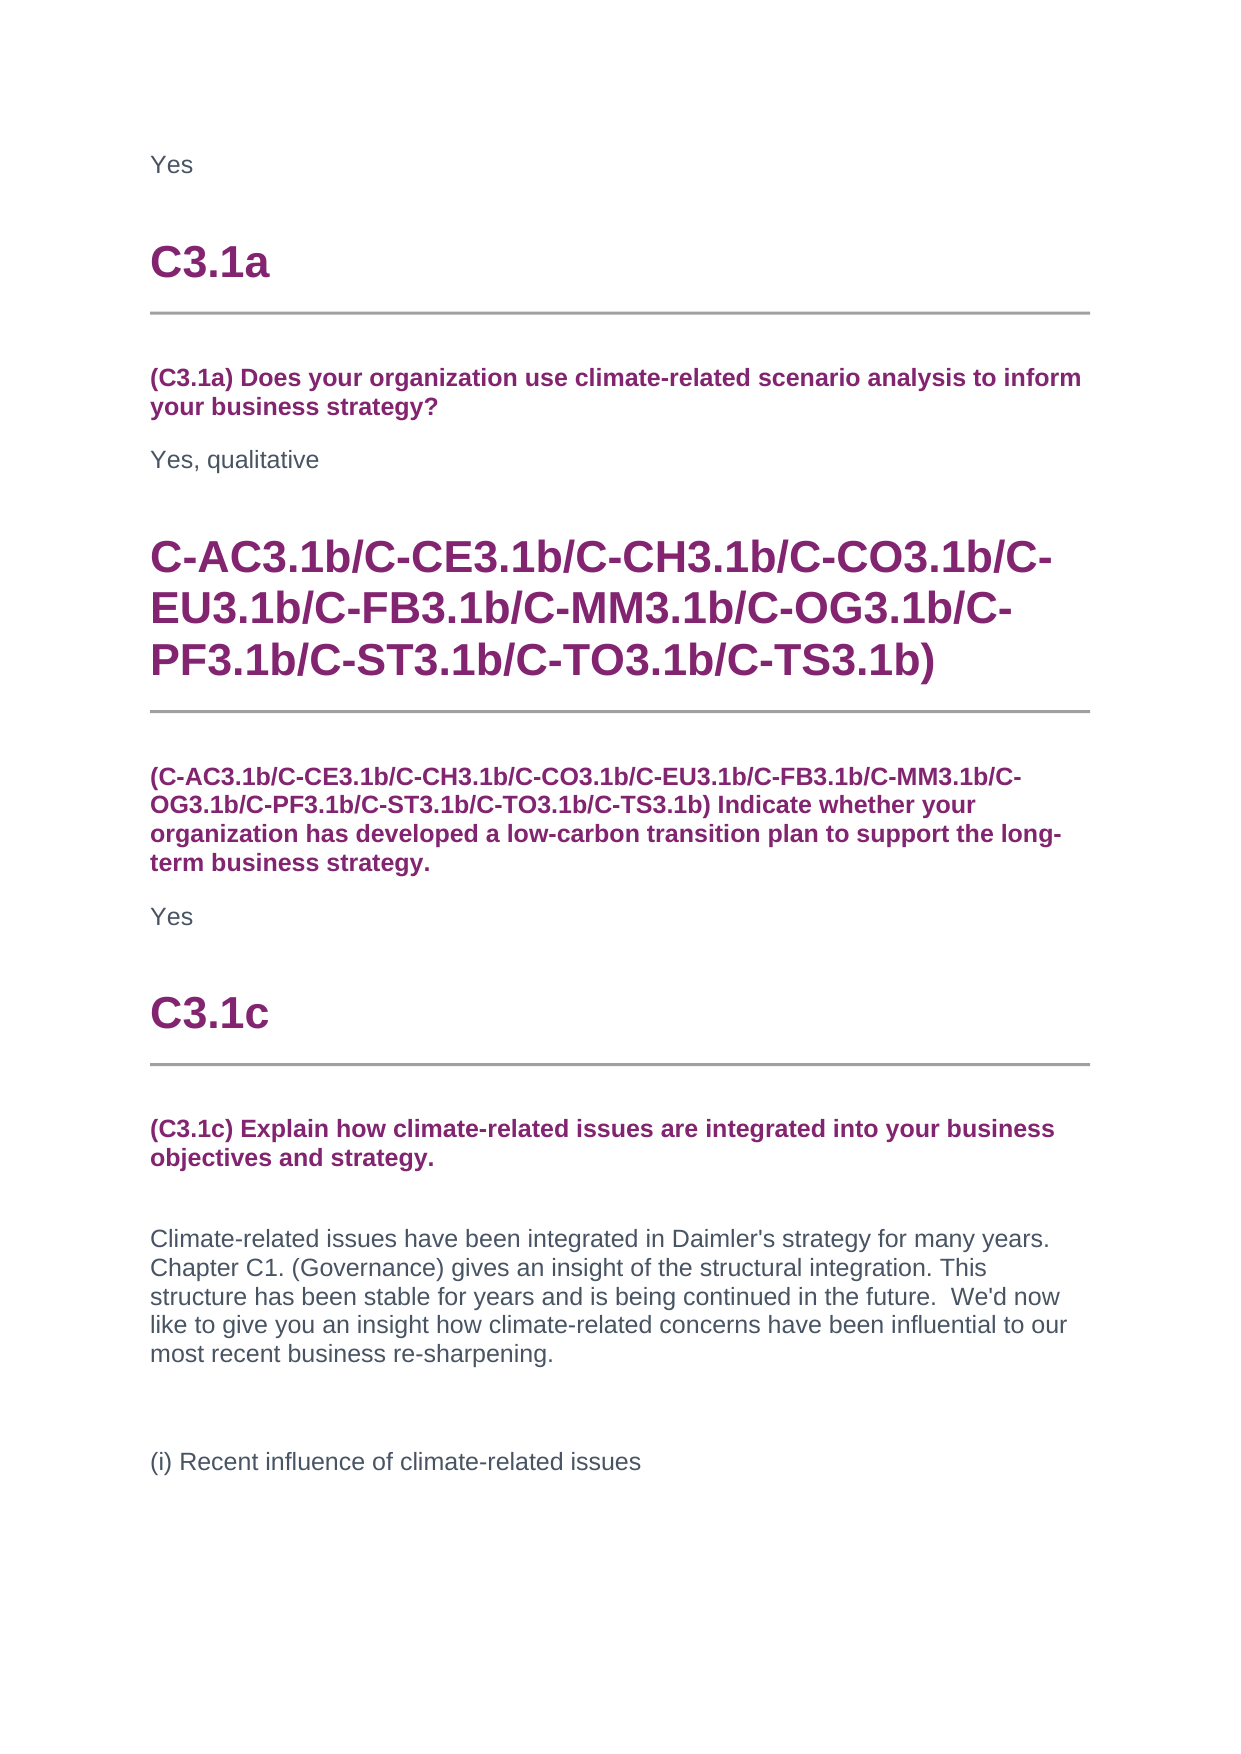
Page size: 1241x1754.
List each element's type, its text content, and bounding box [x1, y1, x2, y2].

subtitle (C3.1c) Explain how climate-related issues are integrated into your business objectives and strategy. [150, 1114, 1090, 1172]
subtitle (C3.1a) Does your organization use climate-related scenario analysis to inform your business strategy? [150, 363, 1090, 420]
subtitle (C-AC3.1b/C-CE3.1b/C-CH3.1b/C-CO3.1b/C-EU3.1b/C-FB3.1b/C-MM3.1b/C-OG3.1b/C-PF3.1b/C-ST3.1b/C-TO3.1b/C-TS3.1b) Indicate whether your organization has developed a low-carbon transition plan to support the long-term business strategy. [150, 761, 1090, 876]
text Climate-related issues have been integrated in Daimler's strategy for many years. Chapter C1. (Governance) gives an insight of the structural integration. This structure has been stable for years and is being continued in the future. We'd now like to give you an insight how climate-related concerns have been influential to our most recent business re-sharpening. [150, 1197, 1090, 1368]
text (i) Recent influence of climate-related issues [150, 1419, 1090, 1475]
subtitle C3.1a [150, 179, 1090, 287]
subtitle C-AC3.1b/C-CE3.1b/C-CH3.1b/C-CO3.1b/C-EU3.1b/C-FB3.1b/C-MM3.1b/C-OG3.1b/C-PF3.1b/C-ST3.1b/C-TO3.1b/C-TS3.1b) [150, 474, 1090, 685]
text Yes [150, 150, 1090, 179]
text Yes [150, 901, 1090, 930]
text Yes, qualitative [150, 445, 1090, 474]
subtitle C3.1c [150, 930, 1090, 1038]
